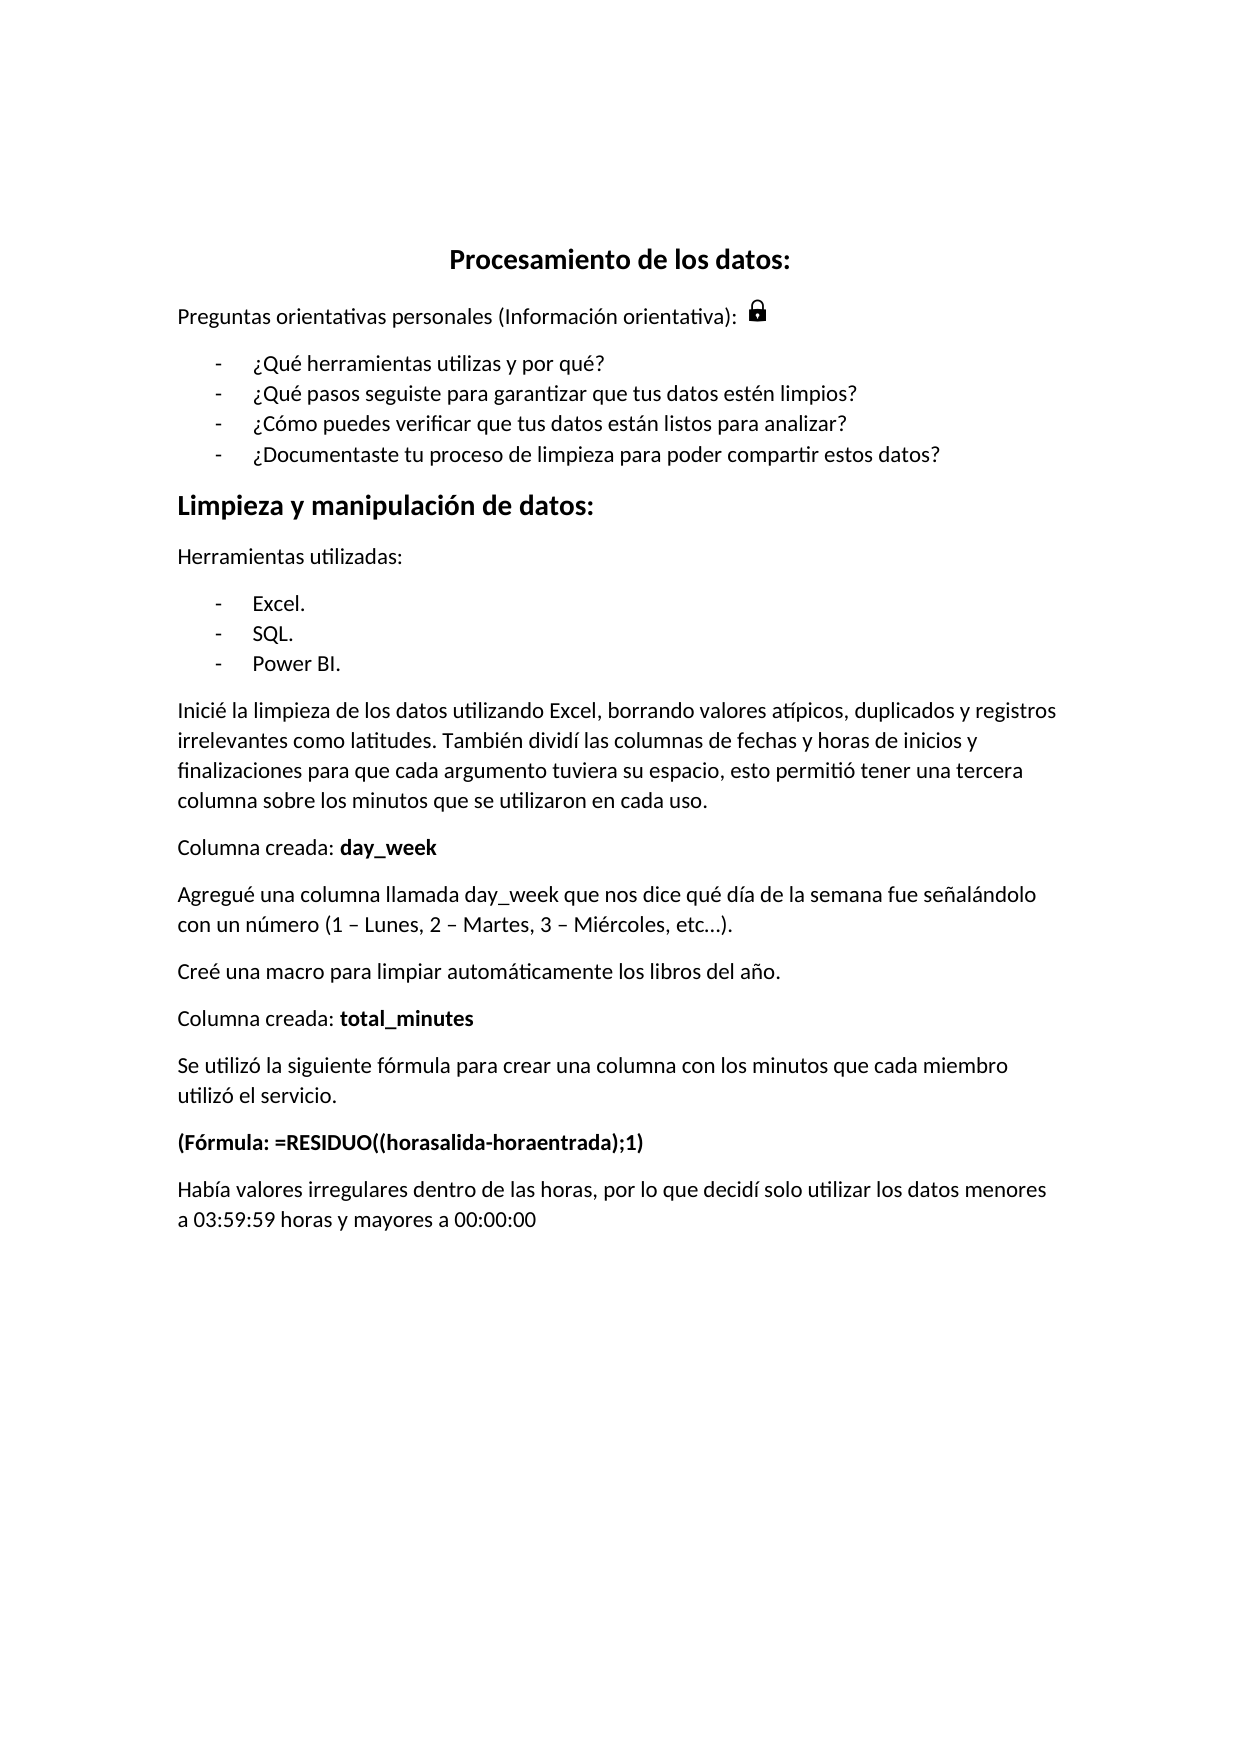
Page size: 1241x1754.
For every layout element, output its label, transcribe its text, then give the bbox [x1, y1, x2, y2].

list SQL. [215, 619, 1063, 647]
list ¿Cómo puedes verificar que tus datos están listos para analizar? [215, 409, 1063, 438]
text Herramientas utilizadas: [177, 542, 1063, 570]
text (Fórmula: =RESIDUO((horasalida-horaentrada);1) [177, 1128, 1063, 1156]
list ¿Documentaste tu proceso de limpieza para poder compartir estos datos? [215, 440, 1063, 468]
list ¿Qué herramientas utilizas y por qué? [215, 349, 1063, 377]
text Agregué una columna llamada day_week que nos dice qué día de la semana fue señalándolo con un número (1 – Lunes, 2 – Martes, 3 – Miércoles, etc…). [177, 880, 1063, 938]
list Excel. [215, 589, 1063, 617]
text Columna creada: day_week [177, 833, 1063, 861]
list ¿Qué pasos seguiste para garantizar que tus datos estén limpios? [215, 379, 1063, 407]
text Se utilizó la siguiente fórmula para crear una columna con los minutos que cada miembro utilizó el servicio. [177, 1051, 1063, 1109]
text Había valores irregulares dentro de las horas, por lo que decidí solo utilizar los datos menores a 03:59:59 horas y mayores a 00:00:00 [177, 1175, 1063, 1233]
text Procesamiento de los datos: [177, 241, 1063, 277]
list Power BI. [215, 649, 1063, 677]
text Creé una macro para limpiar automáticamente los libros del año. [177, 957, 1063, 985]
text Preguntas orientativas personales (Información orientativa): [177, 296, 1063, 330]
picture [743, 296, 772, 325]
text Limpieza y manipulación de datos: [177, 487, 1063, 522]
text Columna creada: total_minutes [177, 1004, 1063, 1032]
text Inicié la limpieza de los datos utilizando Excel, borrando valores atípicos, duplicados y registros irrelevantes como latitudes. También dividí las columnas de fechas y horas de inicios y finalizaciones para que cada argumento tuviera su espacio, esto permitió tener una tercera columna sobre los minutos que se utilizaron en cada uso. [177, 696, 1063, 814]
